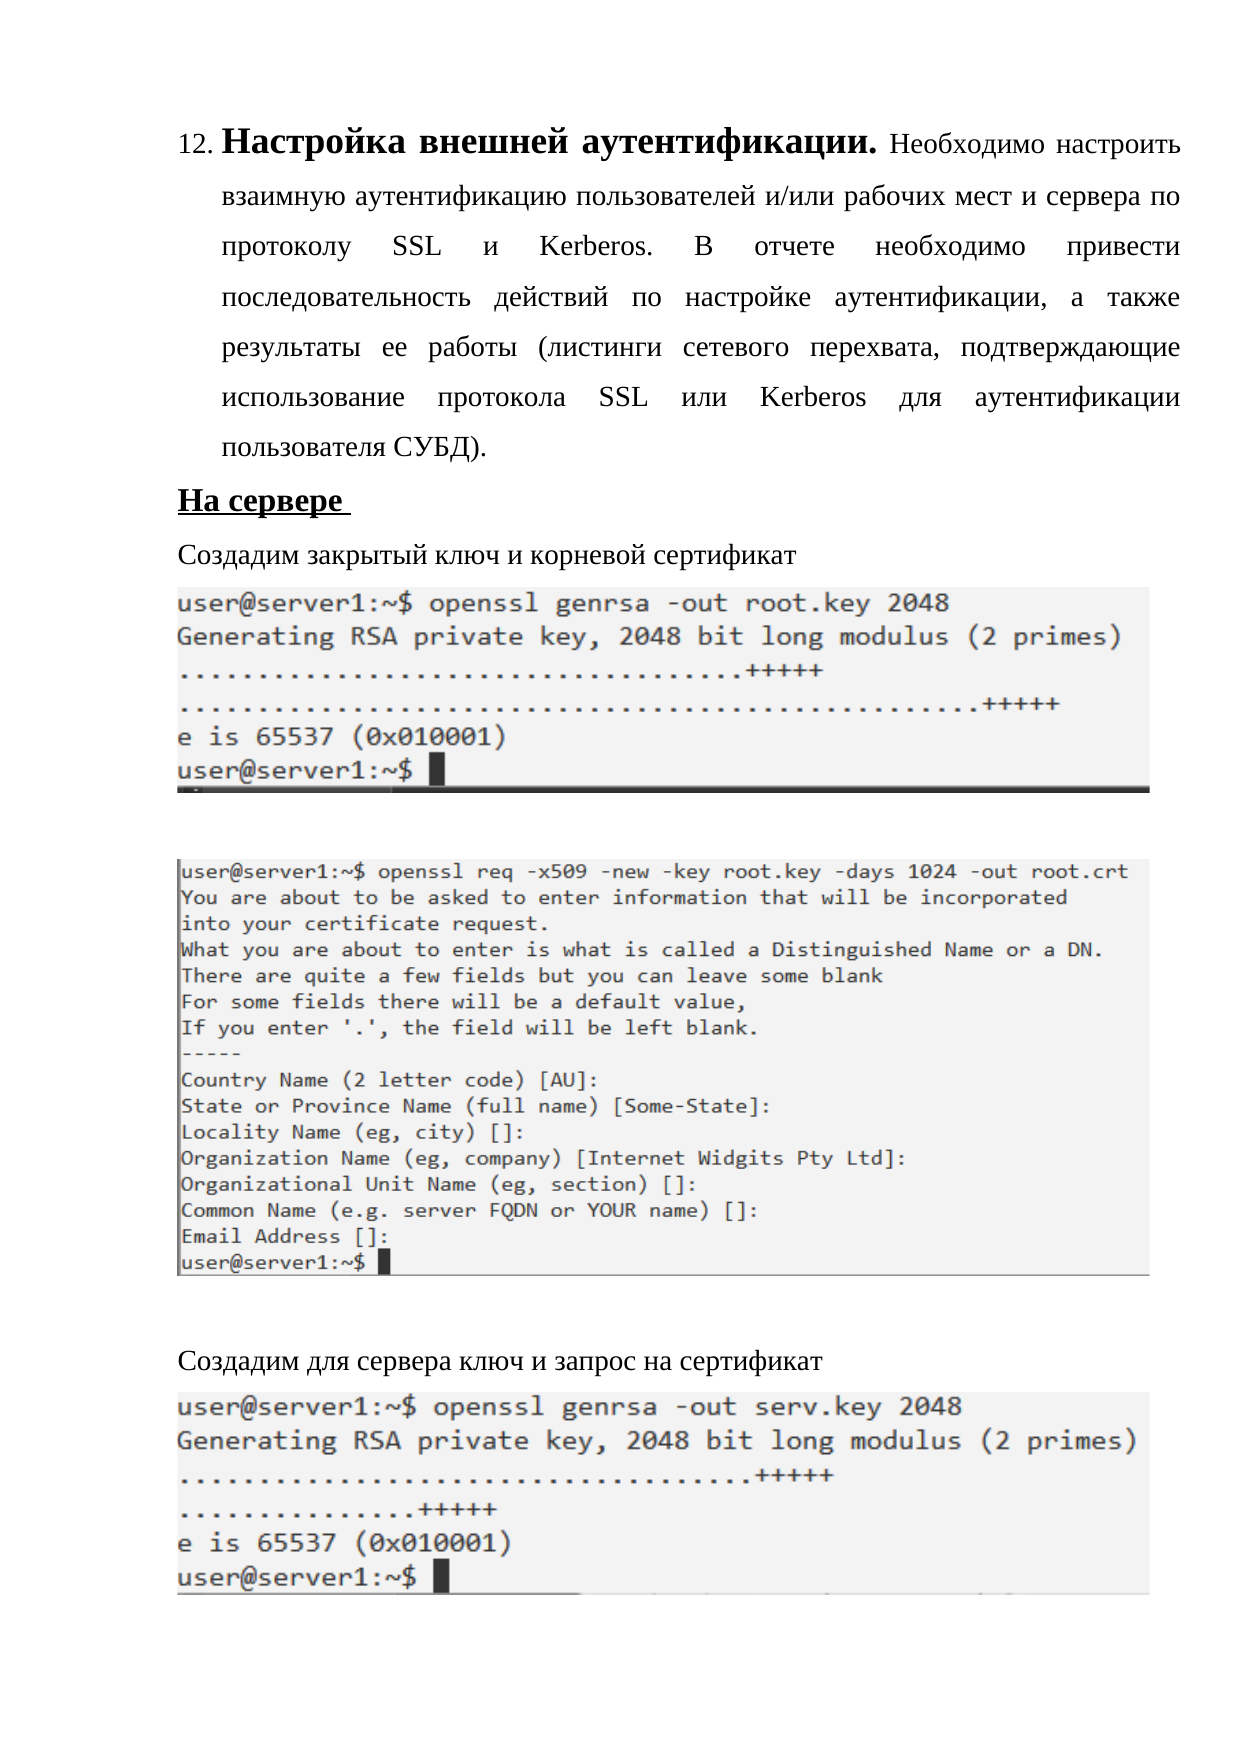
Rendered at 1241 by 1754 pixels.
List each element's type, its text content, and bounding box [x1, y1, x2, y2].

picture [177, 859, 1150, 1276]
list Настройка внешней аутентификации. Необходимо настроить взаимную аутентификацию пользователей и/или рабочих мест и сервера по протоколу SSL и Kerberos. В отчете необходимо привести последовательность действий по настройке аутентификации, а также результаты ее работы (листинги сетевого перехвата, подтверждающие использование протокола SSL или Kerberos для аутентификации пользователя СУБД). [177, 118, 1181, 463]
list Создадим для сервера ключ и запрос на сертификат [177, 1343, 1181, 1376]
picture [177, 587, 1150, 793]
list Создадим закрытый ключ и корневой сертификат [177, 537, 1181, 571]
list На сервере [177, 480, 1181, 518]
picture [177, 1392, 1150, 1595]
